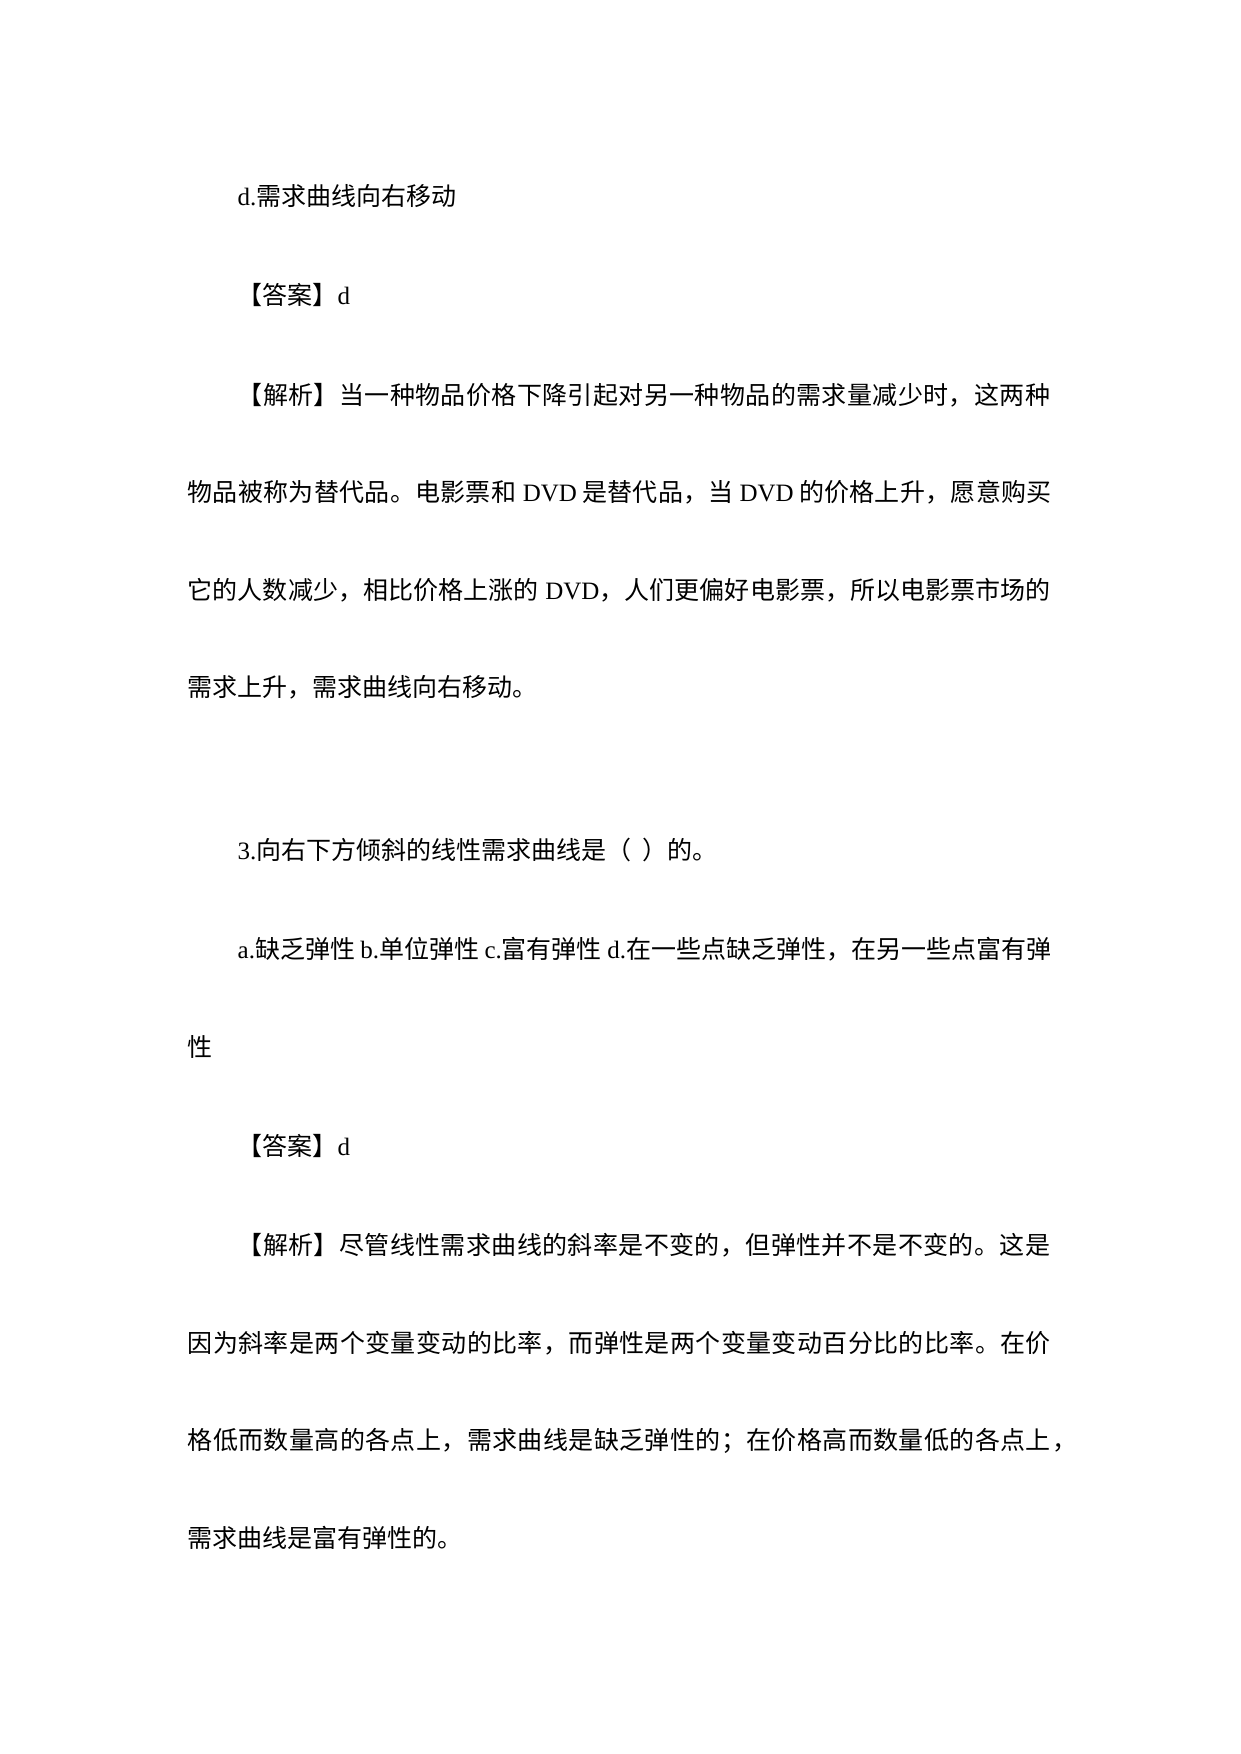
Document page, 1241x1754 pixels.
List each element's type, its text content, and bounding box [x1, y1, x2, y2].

text 【解析】尽管线性需求曲线的斜率是不变的，但弹性并不是不变的。这是因为斜率是两个变量变动的比率，而弹性是两个变量变动百分比的比率。在价格低而数量高的各点上，需求曲线是缺乏弹性的；在价格高而数量低的各点上，需求曲线是富有弹性的。 [187, 1211, 1053, 1569]
text 【答案】d [187, 1112, 1053, 1177]
text d.需求曲线向右移动 [187, 162, 1053, 227]
text 【解析】当一种物品价格下降引起对另一种物品的需求量减少时，这两种物品被称为替代品。电影票和DVD是替代品，当DVD的价格上升，愿意购买它的人数减少，相比价格上涨的DVD，人们更偏好电影票，所以电影票市场的需求上升，需求曲线向右移动。 [187, 361, 1053, 718]
text 3.向右下方倾斜的线性需求曲线是（ ）的。 [187, 816, 1053, 881]
text a.缺乏弹性b.单位弹性c.富有弹性d.在一些点缺乏弹性，在另一些点富有弹性 [187, 915, 1053, 1078]
text 【答案】d [187, 261, 1053, 326]
